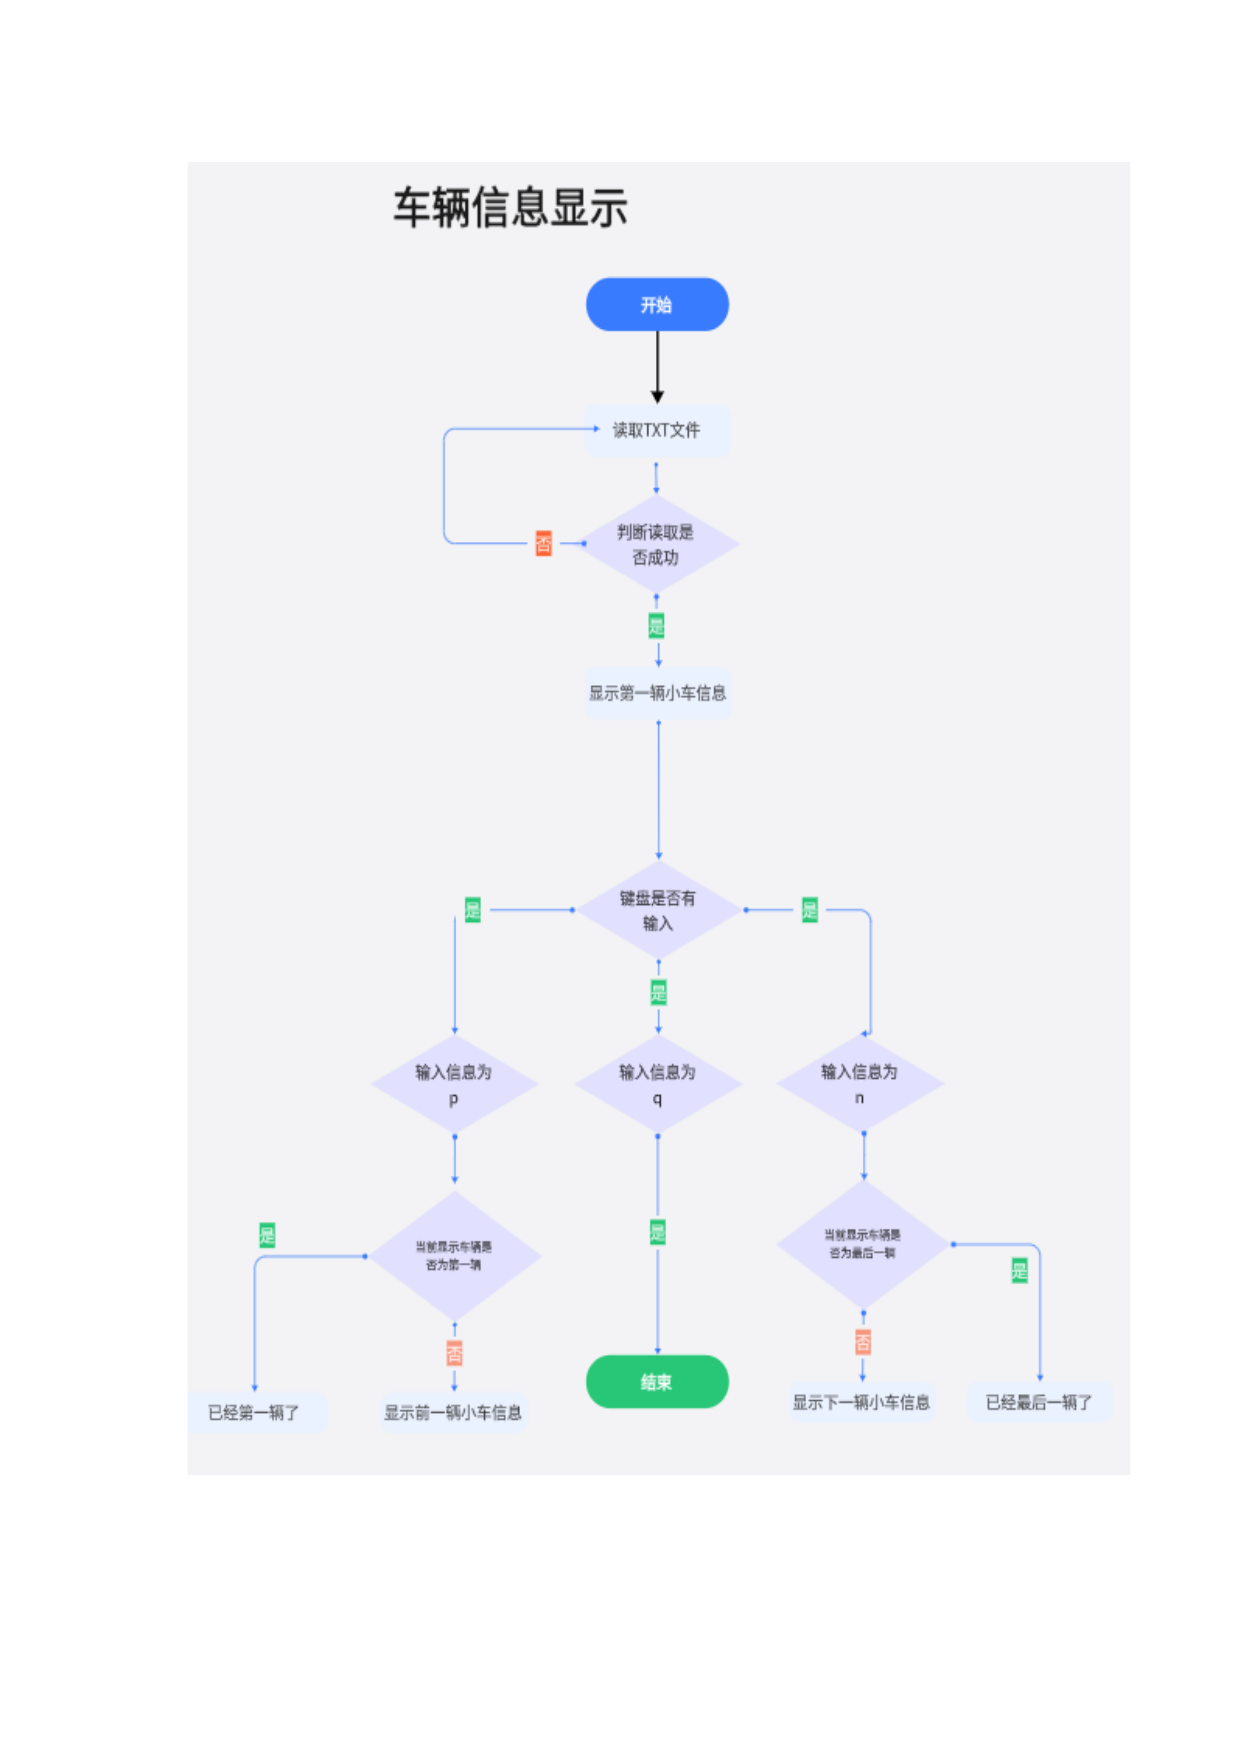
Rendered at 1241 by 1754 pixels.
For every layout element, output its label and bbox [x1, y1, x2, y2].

picture [187, 162, 1131, 1475]
